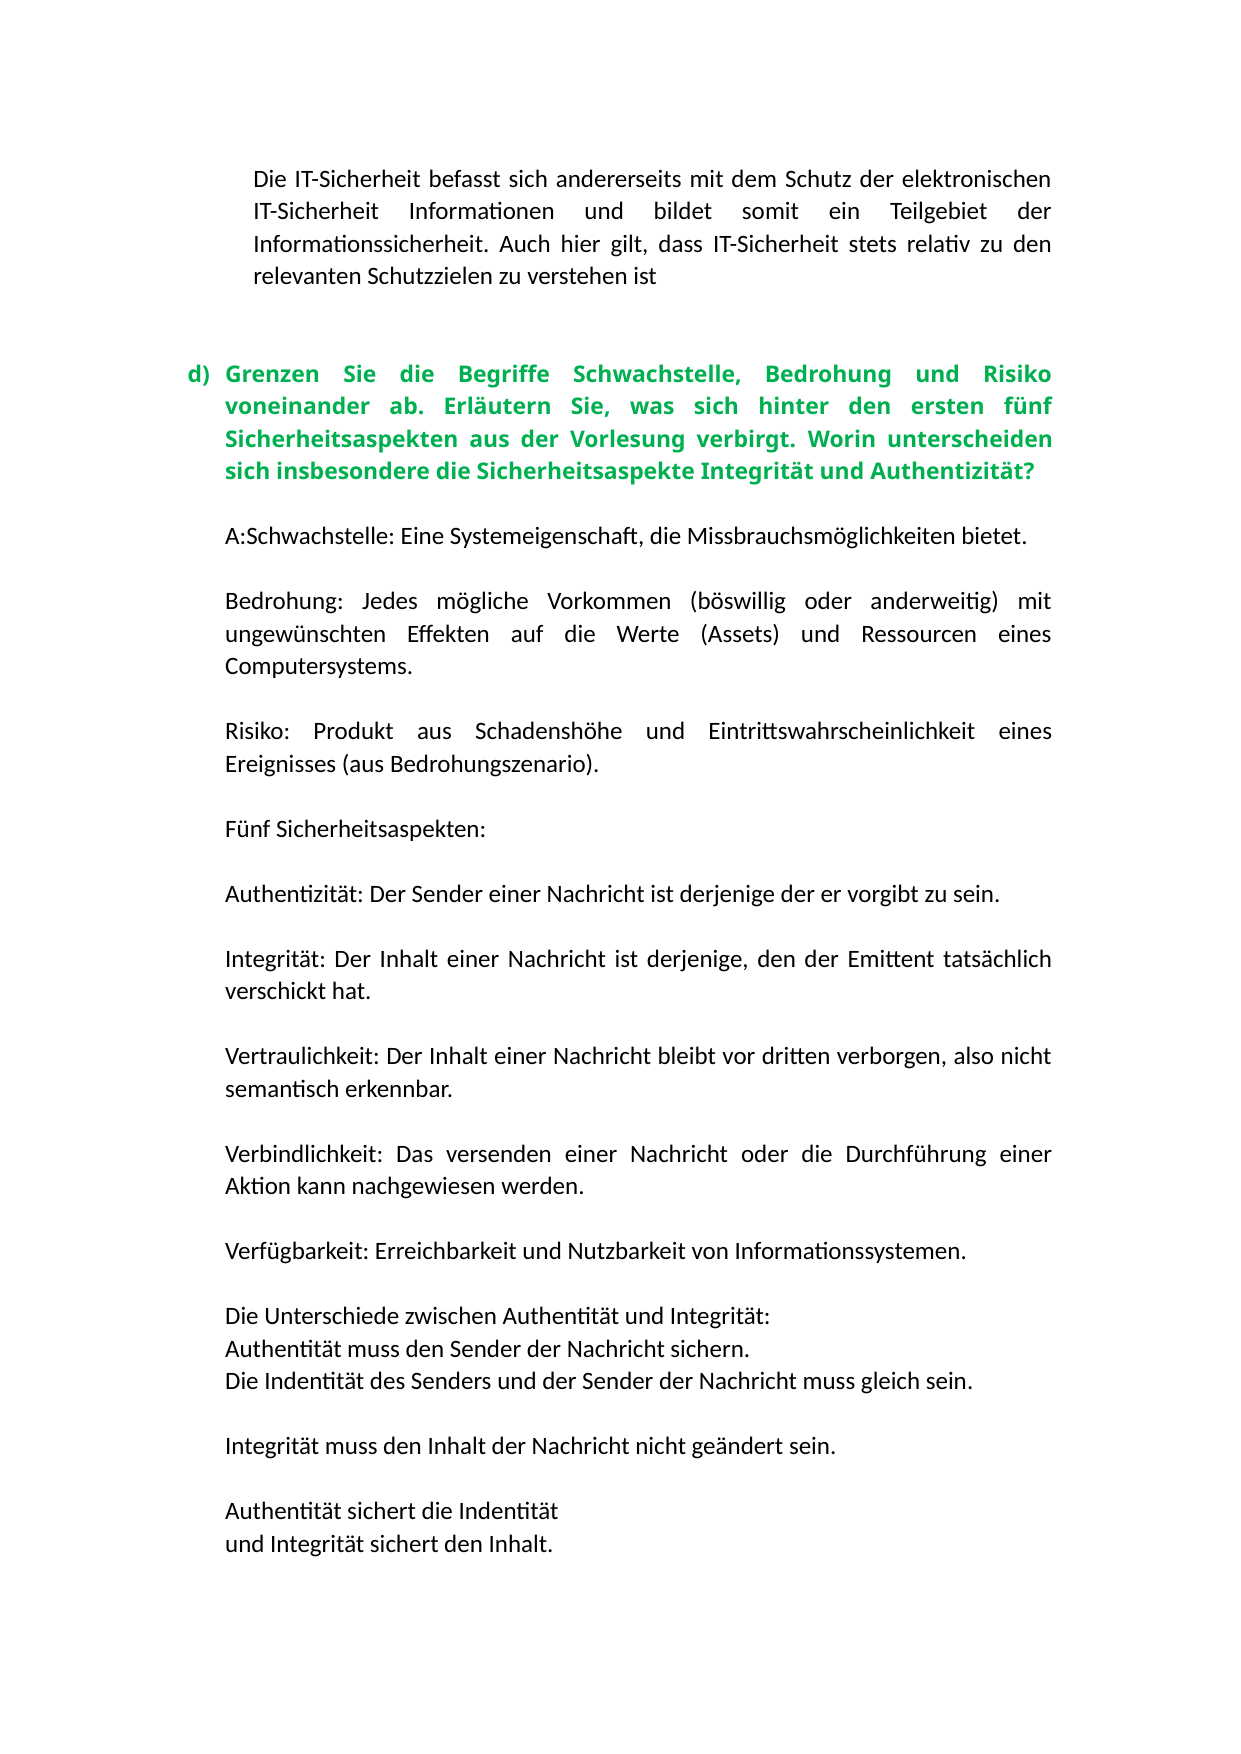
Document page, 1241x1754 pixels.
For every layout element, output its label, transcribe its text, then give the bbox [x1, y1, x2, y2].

list Vertraulichkeit: Der Inhalt einer Nachricht bleibt vor dritten verborgen, also nicht semantisch erkennbar. [225, 1039, 1053, 1104]
list Grenzen Sie die Begriffe Schwachstelle, Bedrohung und Risiko voneinander ab. Erläutern Sie, was sich hinter den ersten fünf Sicherheitsaspekten aus der Vorlesung verbirgt. Worin unterscheiden sich insbesondere die Sicherheitsaspekte Integrität und Authentizität? [187, 357, 1053, 487]
list Integrität: Der Inhalt einer Nachricht ist derjenige, den der Emittent tatsächlich verschickt hat. [225, 942, 1053, 1007]
list Verbindlichkeit: Das versenden einer Nachricht oder die Durchführung einer Aktion kann nachgewiesen werden. [225, 1137, 1053, 1202]
list Bedrohung: Jedes mögliche Vorkommen (böswillig oder anderweitig) mit ungewünschten Effekten auf die Werte (Assets) und Ressourcen eines Computersystems. [225, 584, 1053, 682]
list Integrität muss den Inhalt der Nachricht nicht geändert sein. [225, 1429, 1053, 1462]
list Authentizität: Der Sender einer Nachricht ist derjenige der er vorgibt zu sein. [225, 877, 1053, 909]
list und Integrität sichert den Inhalt. [225, 1527, 1053, 1559]
list Die Indentität des Senders und der Sender der Nachricht muss gleich sein. [225, 1364, 1053, 1397]
list Verfügbarkeit: Erreichbarkeit und Nutzbarkeit von Informationssystemen. [225, 1234, 1053, 1267]
list Authentität muss den Sender der Nachricht sichern. [225, 1332, 1053, 1364]
list A:Schwachstelle: Eine Systemeigenschaft, die Missbrauchsmöglichkeiten bietet. [225, 519, 1053, 552]
list Die Unterschiede zwischen Authentität und Integrität: [225, 1299, 1053, 1332]
list Fünf Sicherheitsaspekten: [225, 812, 1053, 844]
list Authentität sichert die Indentität [225, 1494, 1053, 1527]
list Risiko: Produkt aus Schadenshöhe und Eintrittswahrscheinlichkeit eines Ereignisses (aus Bedrohungszenario). [225, 714, 1053, 779]
text Die IT-Sicherheit befasst sich andererseits mit dem Schutz der elektronischen IT-Sicherheit Informationen und bildet somit ein Teilgebiet der Informationssicherheit. Auch hier gilt, dass IT-Sicherheit stets relativ zu den relevanten Schutzzielen zu verstehen ist [253, 162, 1053, 292]
